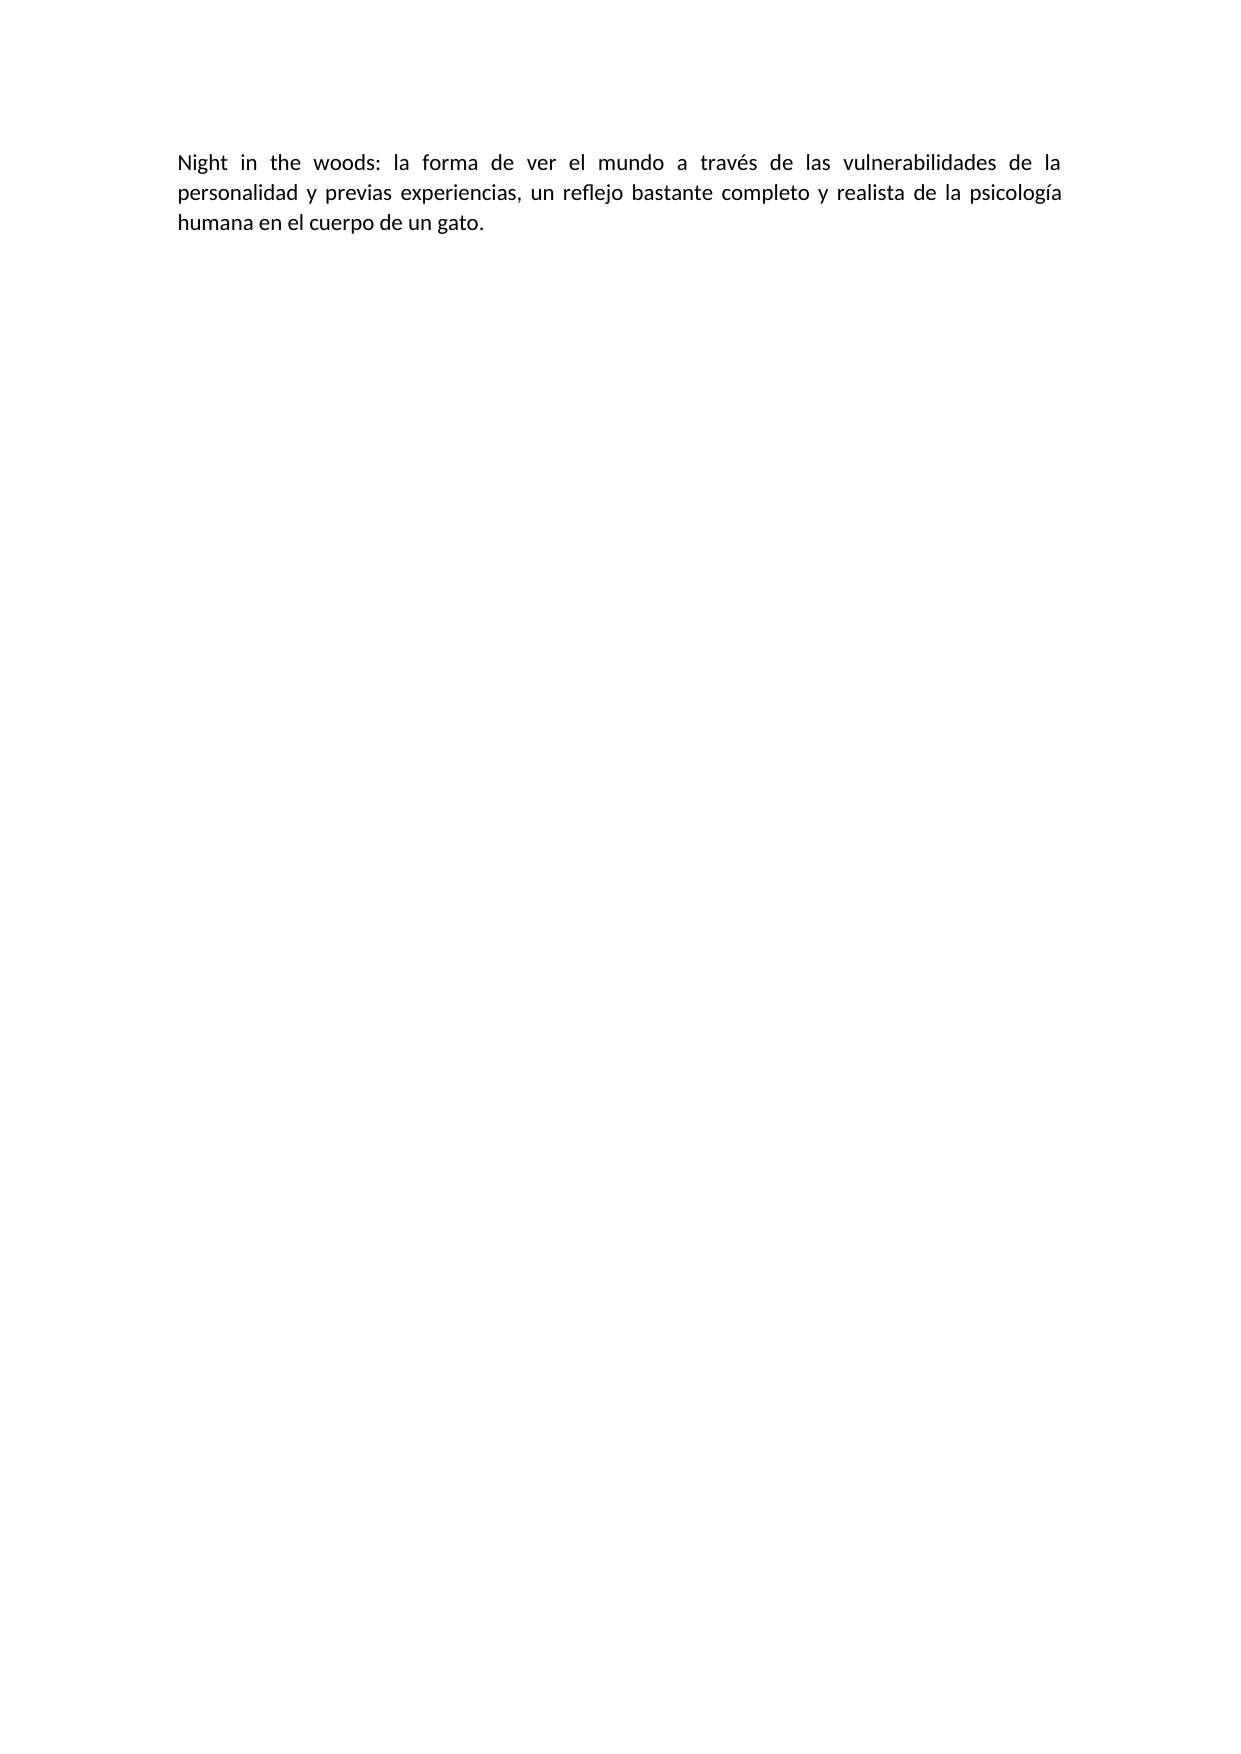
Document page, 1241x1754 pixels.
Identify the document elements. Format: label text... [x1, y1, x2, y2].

text Night in the woods: la forma de ver el mundo a través de las vulnerabilidades de la personalidad y previas experiencias, un reflejo bastante completo y realista de la psicología humana en el cuerpo de un gato. [177, 148, 1063, 236]
